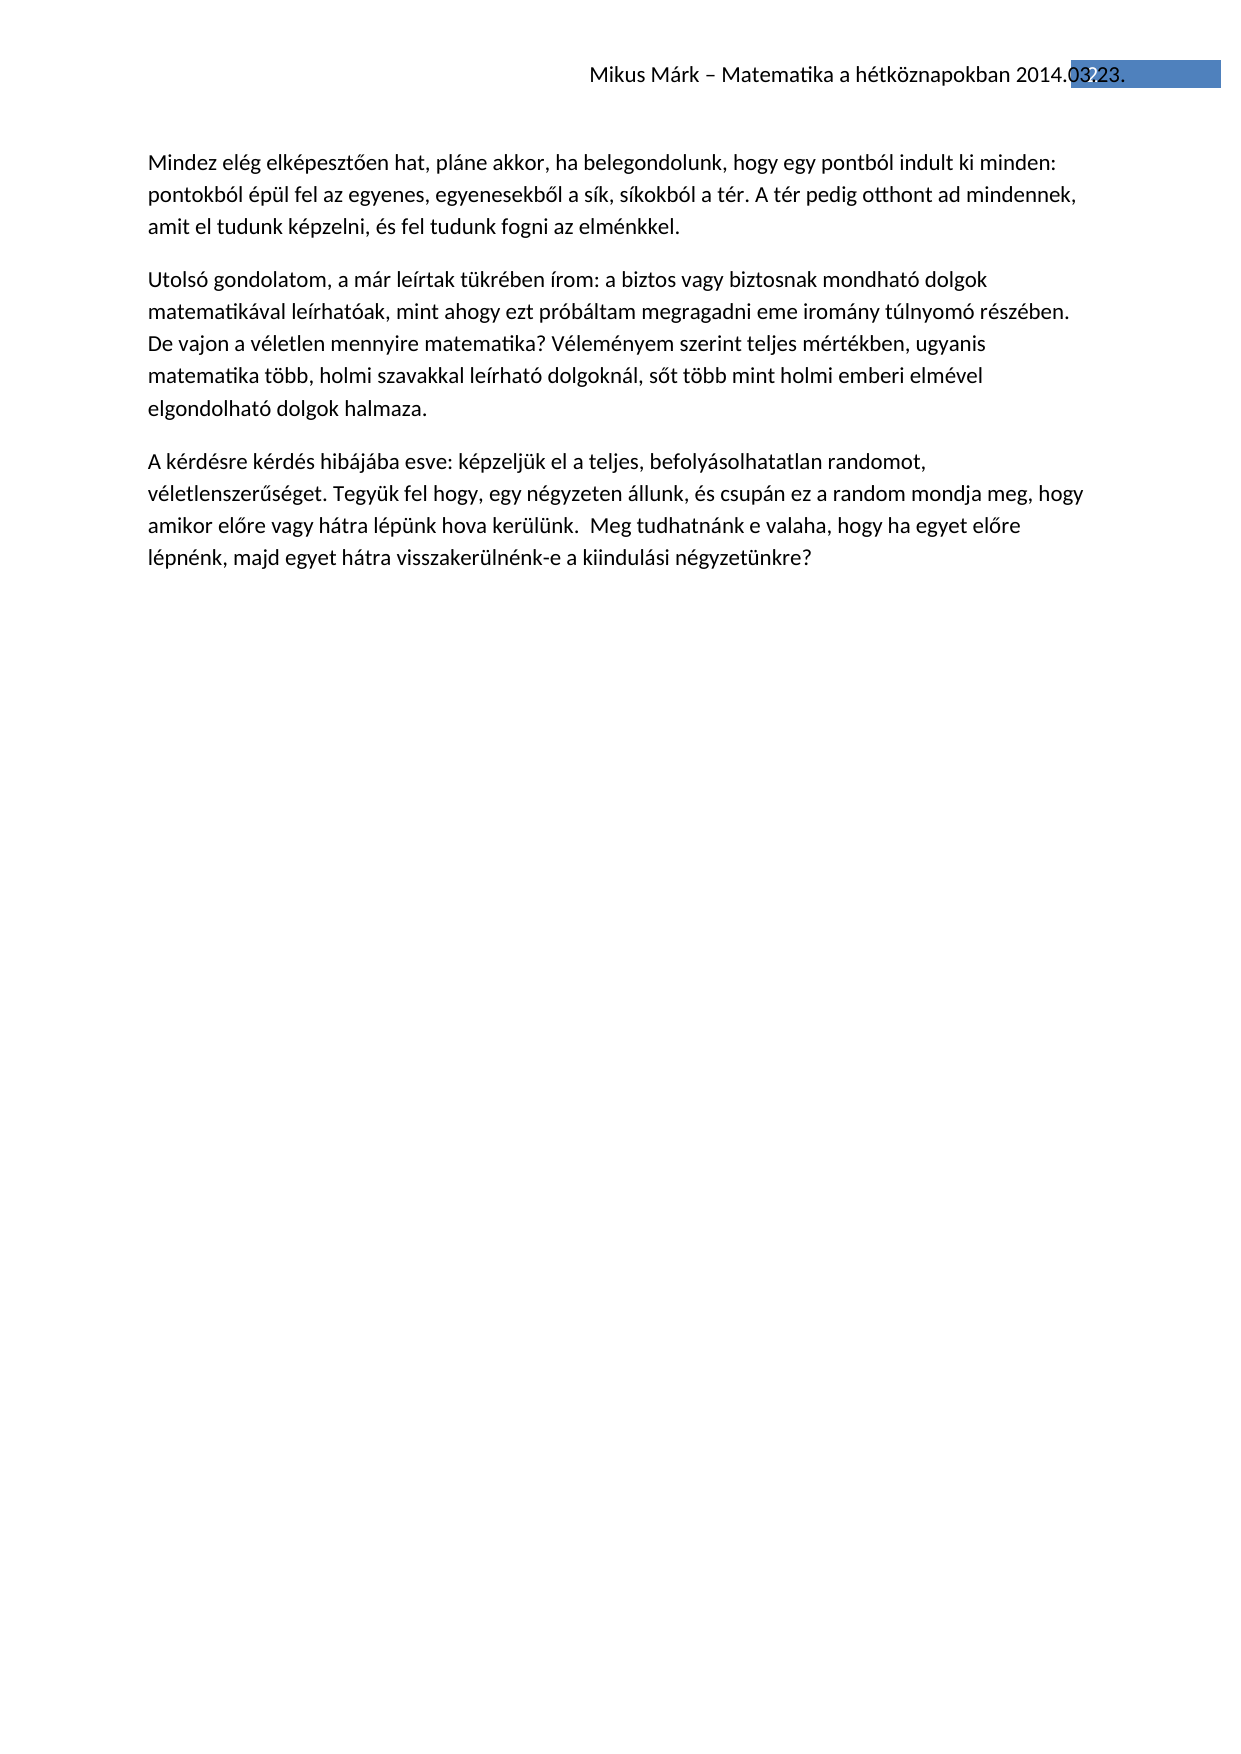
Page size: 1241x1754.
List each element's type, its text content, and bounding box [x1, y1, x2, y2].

text A kérdésre kérdés hibájába esve: képzeljük el a teljes, befolyásolhatatlan randomot, véletlenszerűséget. Tegyük fel hogy, egy négyzeten állunk, és csupán ez a random mondja meg, hogy amikor előre vagy hátra lépünk hova kerülünk. Meg tudhatnánk e valaha, hogy ha egyet előre lépnénk, majd egyet hátra visszakerülnénk-e a kiindulási négyzetünkre? [148, 447, 1093, 571]
text Utolsó gondolatom, a már leírtak tükrében írom: a biztos vagy biztosnak mondható dolgok matematikával leírhatóak, mint ahogy ezt próbáltam megragadni eme iromány túlnyomó részében. De vajon a véletlen mennyire matematika? Véleményem szerint teljes mértékben, ugyanis matematika több, holmi szavakkal leírható dolgoknál, sőt több mint holmi emberi elmével elgondolható dolgok halmaza. [148, 265, 1093, 422]
text Mindez elég elképesztően hat, pláne akkor, ha belegondolunk, hogy egy pontból indult ki minden: pontokból épül fel az egyenes, egyenesekből a sík, síkokból a tér. A tér pedig otthont ad mindennek, amit el tudunk képzelni, és fel tudunk fogni az elménkkel. [148, 148, 1093, 240]
